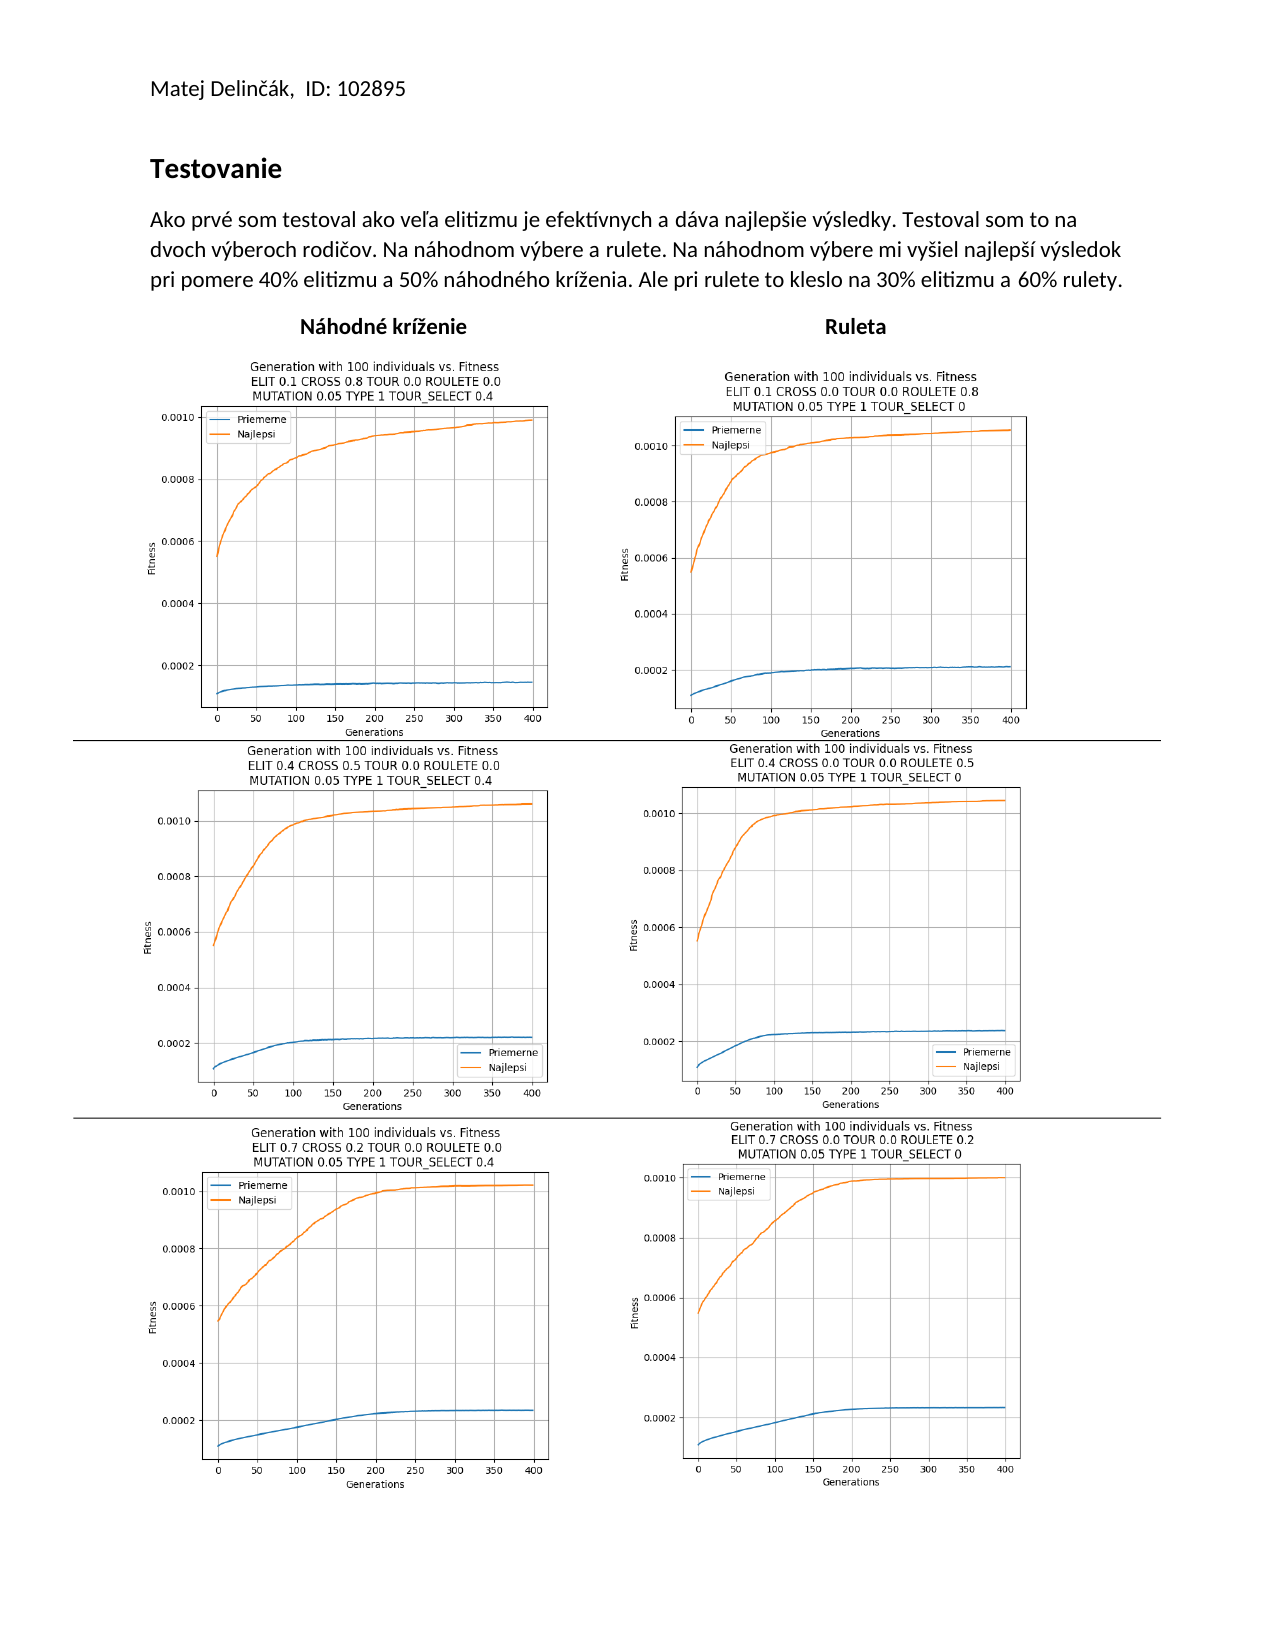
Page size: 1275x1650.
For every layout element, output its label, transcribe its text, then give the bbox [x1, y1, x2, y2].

text Náhodné kríženie Ruleta [150, 312, 1125, 340]
text Testovanie [150, 150, 1125, 186]
picture [618, 371, 1071, 740]
text Ako prvé som testoval ako veľa elitizmu je efektívnych a dáva najlepšie výsledky. Testoval som to na dvoch výberoch rodičov. Na náhodnom výbere a rulete. Na náhodnom výbere mi vyšiel najlepší výsledok pri pomere 40% elitizmu a 50% náhodného kríženia. Ale pri rulete to kleslo na 30% elitizmu a 60% rulety. [150, 205, 1125, 293]
picture [141, 1119, 592, 1123]
picture [141, 742, 592, 1117]
picture [146, 1127, 593, 1500]
picture [627, 1119, 1063, 1500]
picture [618, 742, 1071, 1117]
picture [145, 359, 592, 740]
